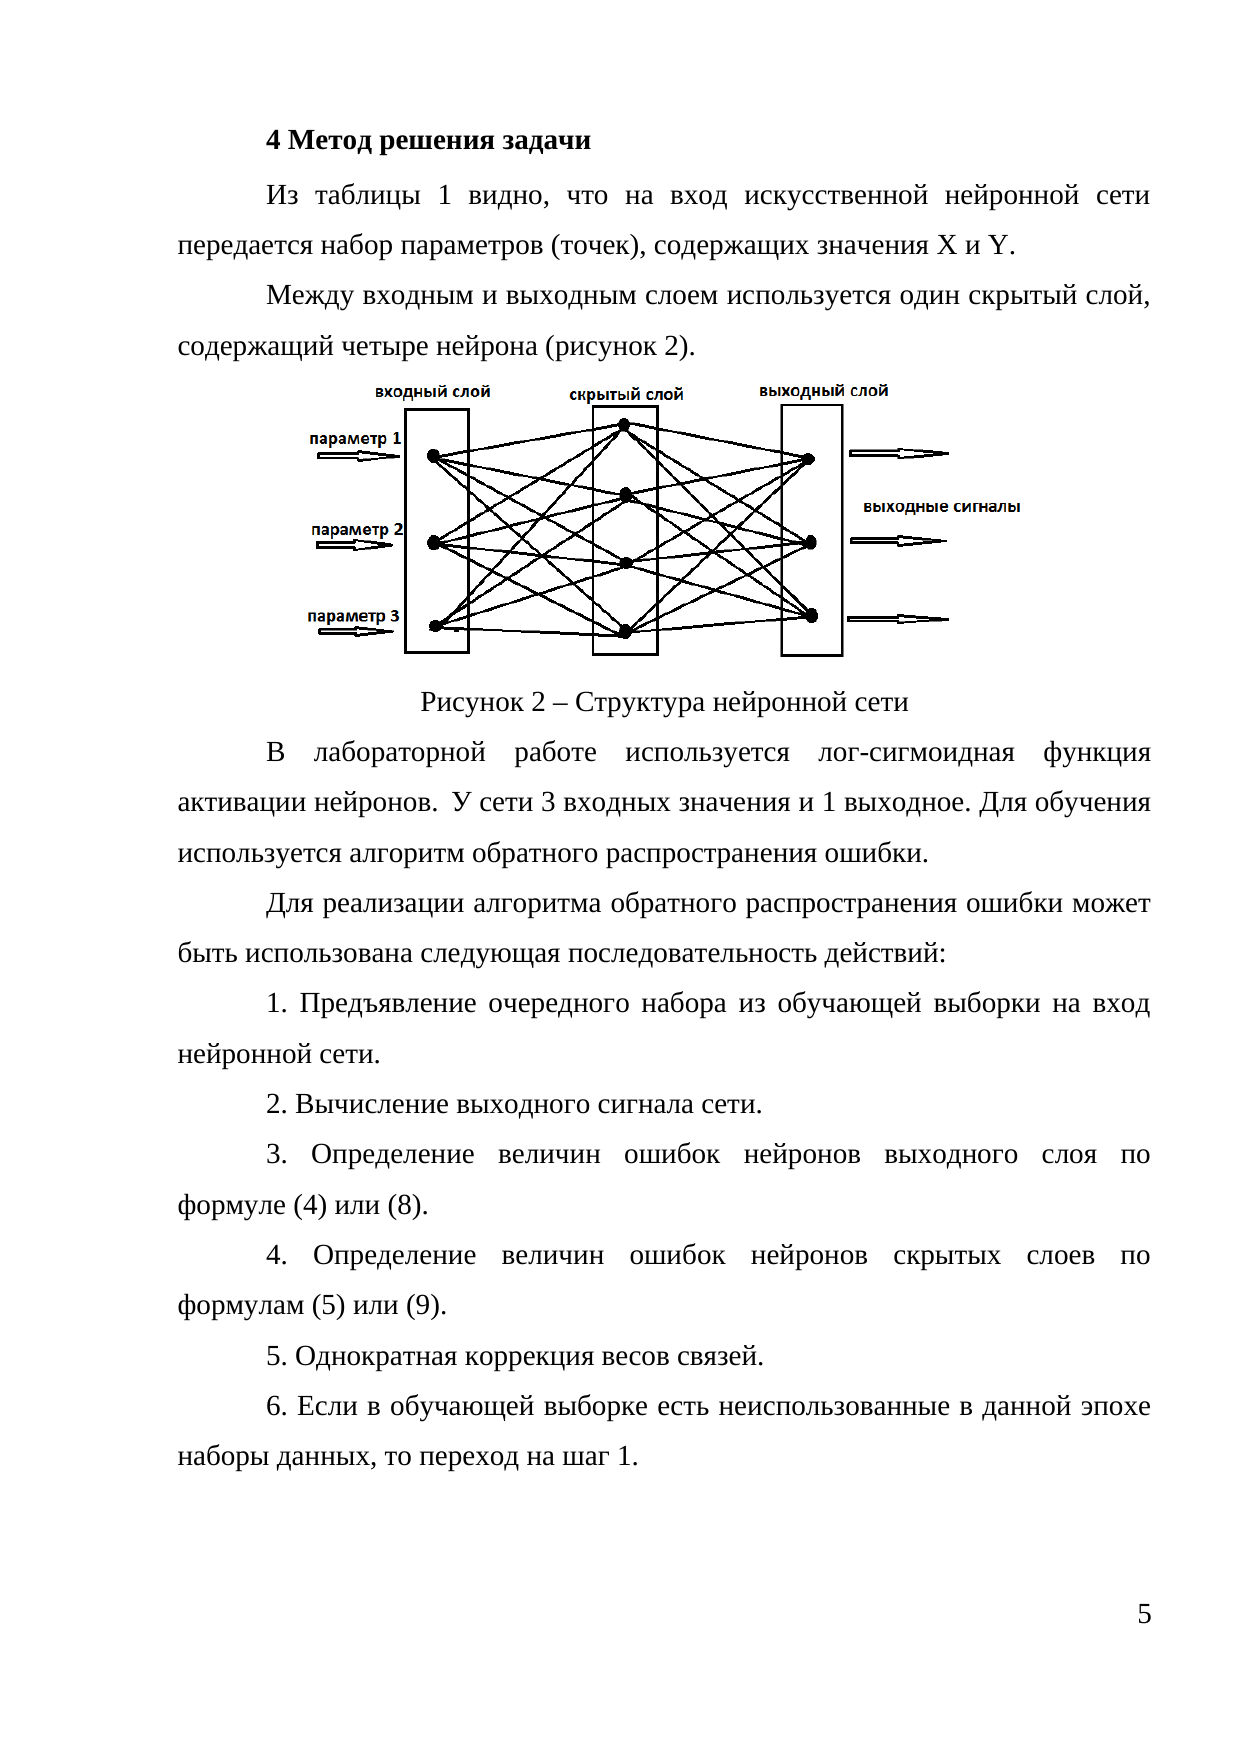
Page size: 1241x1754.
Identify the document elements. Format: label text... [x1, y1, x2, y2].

text 1. Предъявление очередного набора из обучающей выборки на вход нейронной сети. [177, 986, 1152, 1069]
picture [306, 378, 1023, 667]
text 2. Вычисление выходного сигнала сети. [177, 1086, 1152, 1120]
text Из таблицы 1 видно, что на вход искусственной нейронной сети передается набор параметров (точек), содержащих значения X и Y. [177, 177, 1152, 261]
text Для реализации алгоритма обратного распространения ошибки может быть использована следующая последовательность действий: [177, 885, 1152, 969]
text 6. Если в обучающей выборке есть неиспользованные в данной эпохе наборы данных, то переход на шаг 1. [177, 1388, 1152, 1472]
text В лабораторной работе используется лог-сигмоидная функция активации нейронов. У сети 3 входных значения и 1 выходное. Для обучения используется алгоритм обратного распространения ошибки. [177, 734, 1152, 868]
text 5. Однократная коррекция весов связей. [177, 1338, 1152, 1371]
text 4. Определение величин ошибок нейронов скрытых слоев по формулам (5) или (9). [177, 1237, 1152, 1321]
subtitle 4 Метод решения задачи [177, 122, 1152, 156]
text Между входным и выходным слоем используется один скрытый слой, содержащий четыре нейрона (рисунок 2). [177, 277, 1152, 361]
text Рисунок 2 – Структура нейронной сети [177, 684, 1152, 717]
text 3. Определение величин ошибок нейронов выходного слоя по формуле (4) или (8). [177, 1137, 1152, 1220]
